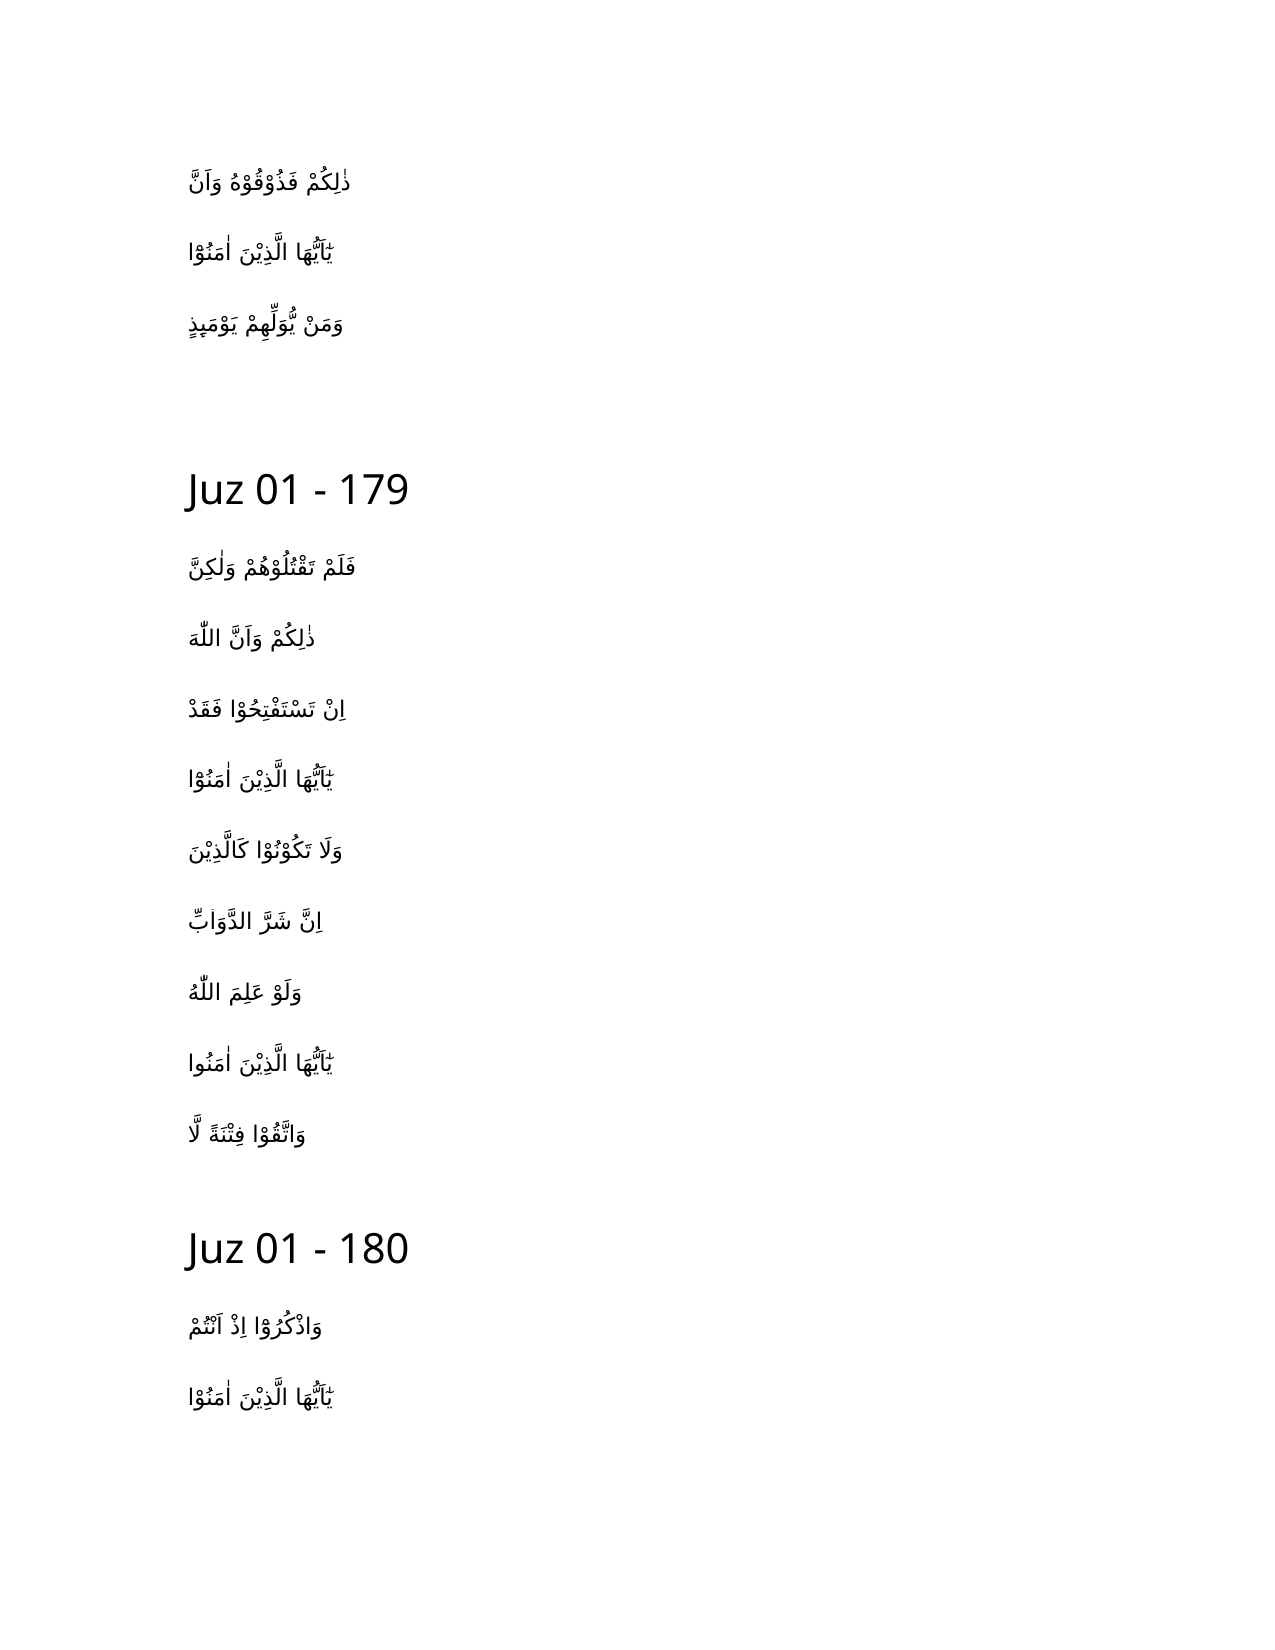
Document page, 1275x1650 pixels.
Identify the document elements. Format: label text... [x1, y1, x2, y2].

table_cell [176, 1173, 1076, 1436]
table_header Juz 01 - 179 فَلَمْ تَقْتُلُوْهُمْ وَلٰكِنَّ ذٰلِكُمْ وَاَنَّ اللّٰهَ اِنْ تَسْتَفْتِحُوْا فَقَدْ يٰٓاَيُّهَا الَّذِيْنَ اٰمَنُوْٓا وَلَا تَكُوْنُوْا كَالَّذِيْنَ اِنَّ شَرَّ الدَّوَاۤبِّ وَلَوْ عَلِمَ اللّٰهُ يٰٓاَيُّهَا الَّذِيْنَ اٰمَنُوا وَاتَّقُوْا فِتْنَةً لَّا [176, 414, 1076, 1173]
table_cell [176, 150, 1076, 362]
